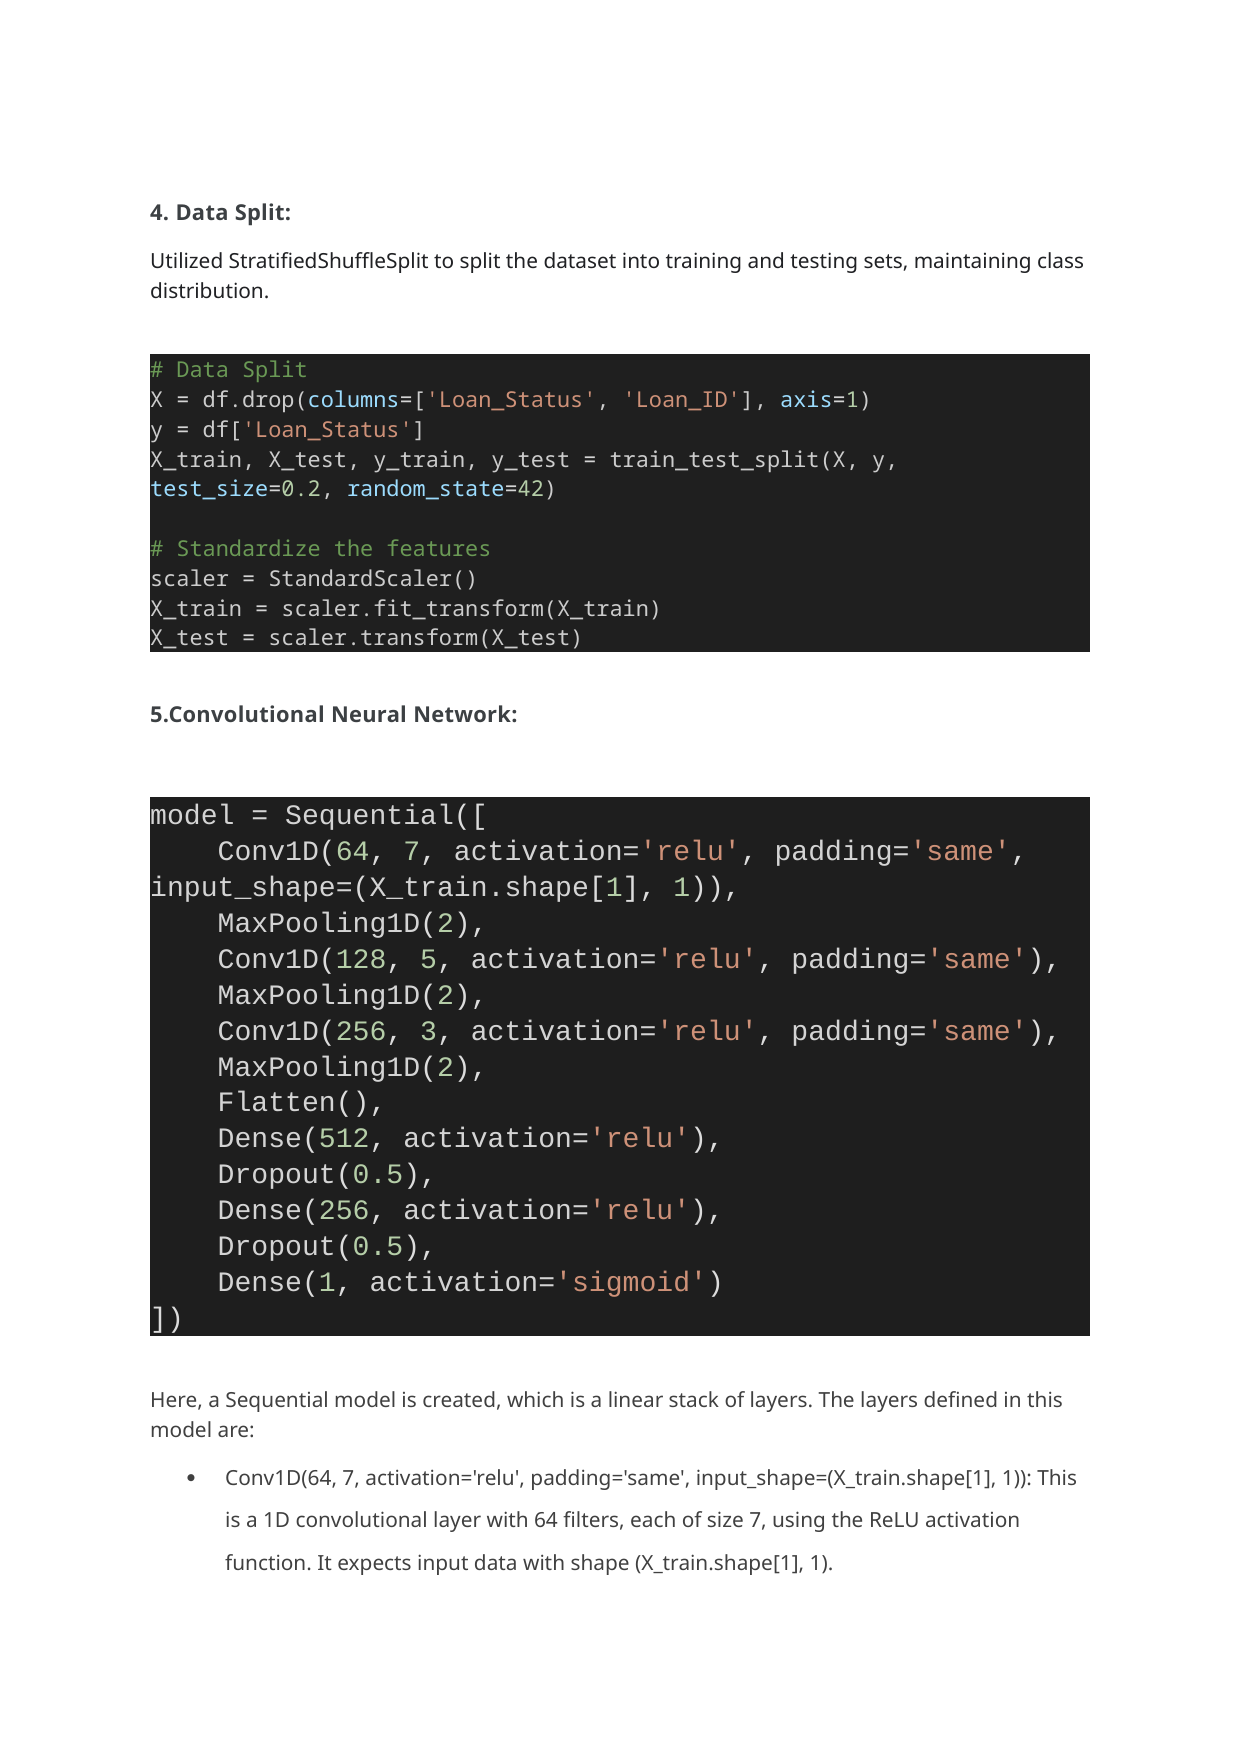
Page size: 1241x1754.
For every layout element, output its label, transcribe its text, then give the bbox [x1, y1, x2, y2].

text ]) [150, 1300, 1090, 1336]
text Conv1D(128, 5, activation='relu', padding='same'), [150, 941, 1090, 977]
text Dense(512, activation='relu'), [150, 1120, 1090, 1156]
text MaxPooling1D(2), [150, 1048, 1090, 1084]
text MaxPooling1D(2), [150, 905, 1090, 941]
text scaler = StandardScaler() [150, 563, 1090, 592]
text # Standardize the features [150, 533, 1090, 563]
text X = df.drop(columns=['Loan_Status', 'Loan_ID'], axis=1) [150, 384, 1090, 414]
text Dense(1, activation='sigmoid') [150, 1264, 1090, 1300]
text model = Sequential([ [150, 797, 1090, 833]
list Conv1D(64, 7, activation='relu', padding='same', input_shape=(X_train.shape[1], 1)): This is a 1D convolutional layer with 64 filters, each of size 7, using the ReLU activation function. It expects input data with shape (X_train.shape[1], 1). [187, 1463, 1090, 1576]
text Dense(256, activation='relu'), [150, 1192, 1090, 1228]
text X_train = scaler.fit_transform(X_train) [150, 592, 1090, 622]
text 4. Data Split: [150, 197, 1090, 227]
text Utilized StratifiedShuffleSplit to split the dataset into training and testing sets, maintaining class distribution. [150, 246, 1090, 335]
text 5.Convolutional Neural Network: [150, 699, 1090, 729]
text Conv1D(256, 3, activation='relu', padding='same'), [150, 1012, 1090, 1048]
text Here, a Sequential model is created, which is a linear stack of layers. The layers defined in this model are: [150, 1385, 1090, 1444]
text MaxPooling1D(2), [150, 977, 1090, 1012]
text # Data Split [150, 354, 1090, 384]
text Dropout(0.5), [150, 1228, 1090, 1264]
text Conv1D(64, 7, activation='relu', padding='same', input_shape=(X_train.shape[1], 1)), [150, 833, 1090, 905]
text X_test = scaler.transform(X_test) [150, 622, 1090, 652]
text Flatten(), [150, 1084, 1090, 1120]
text y = df['Loan_Status'] [150, 414, 1090, 443]
text X_train, X_test, y_train, y_test = train_test_split(X, y, test_size=0.2, random_state=42) [150, 443, 1090, 503]
text Dropout(0.5), [150, 1156, 1090, 1192]
